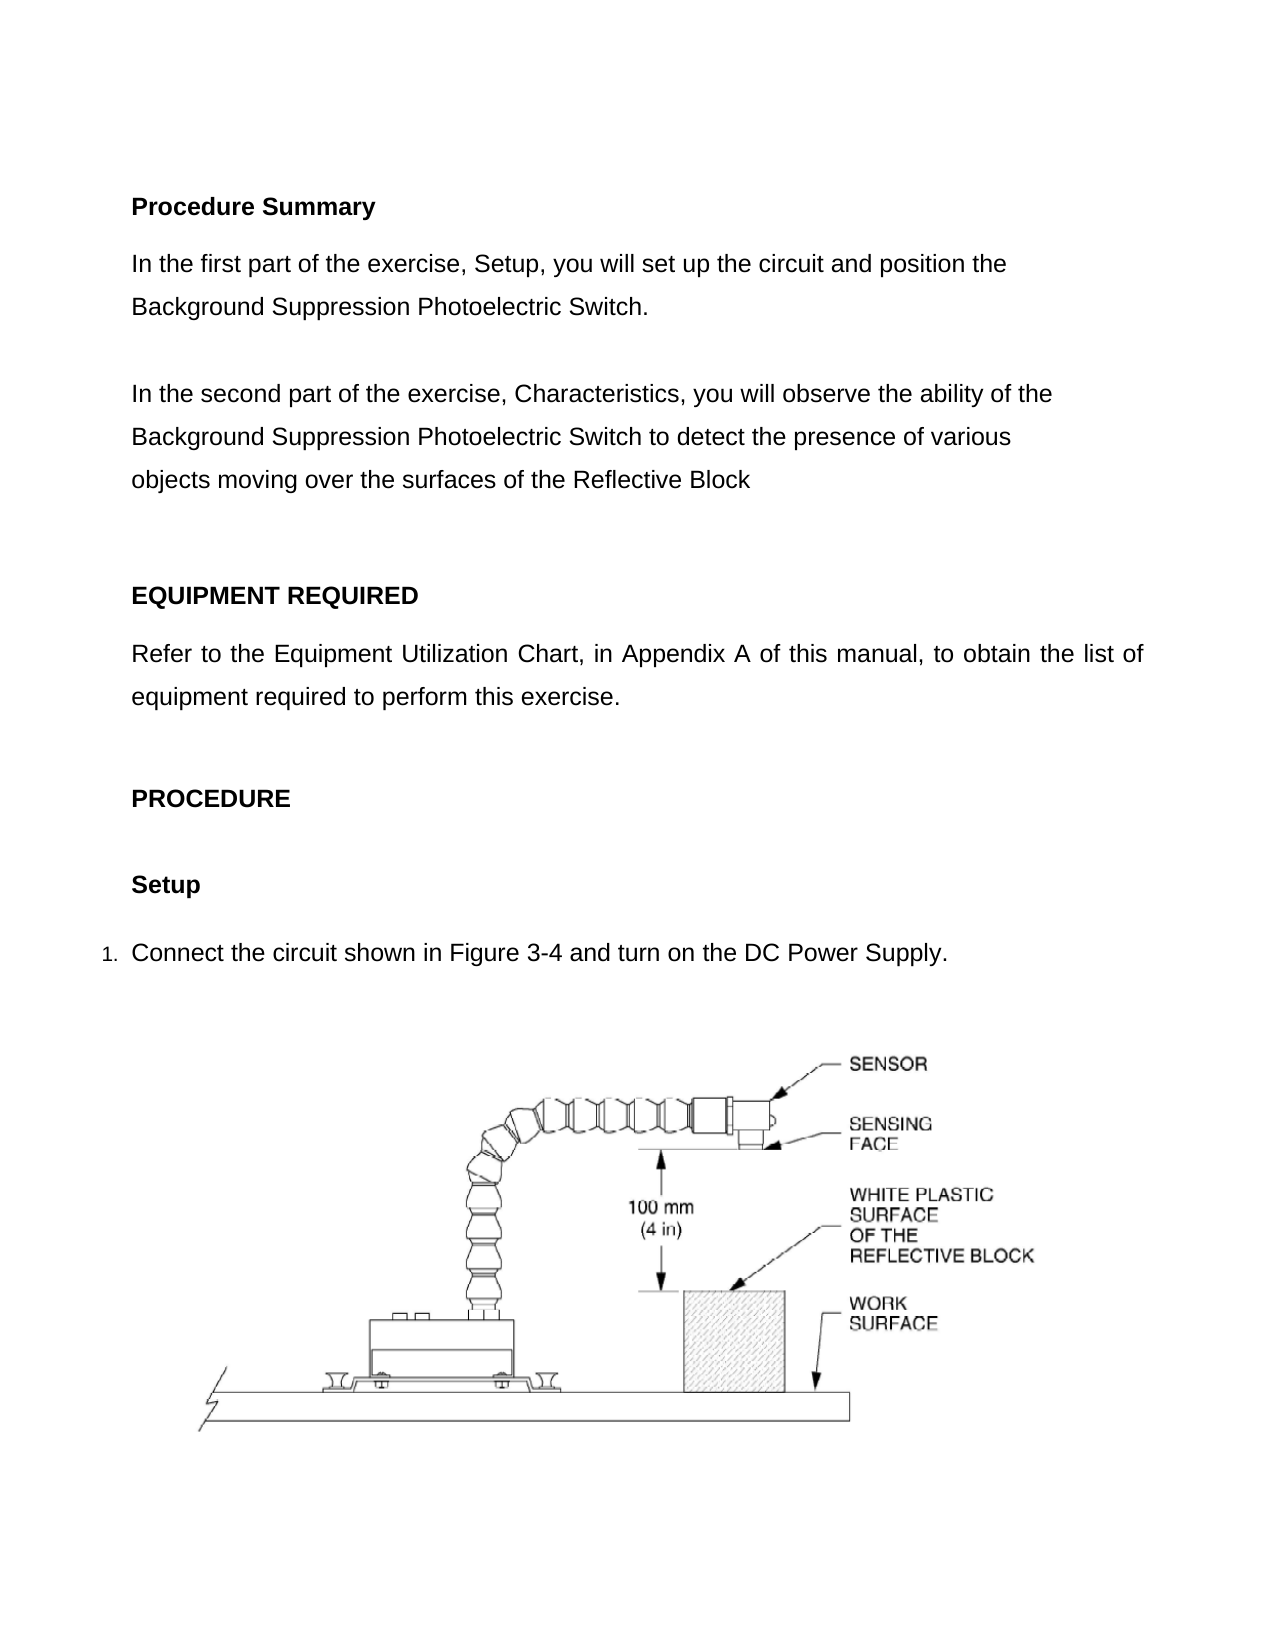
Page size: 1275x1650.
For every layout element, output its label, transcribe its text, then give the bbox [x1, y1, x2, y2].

subtitle Setup [131, 871, 1144, 899]
list Connect the circuit shown in Figure 3-4 and turn on the DC Power Supply. [101, 938, 1144, 967]
subtitle EQUIPMENT REQUIRED [131, 581, 1144, 610]
picture [131, 991, 1059, 1478]
subtitle In the first part of the exercise, Setup, you will set up the circuit and position the [131, 249, 1144, 278]
subtitle Background Suppression Photoelectric Switch. [131, 292, 1144, 321]
subtitle Procedure Summary [131, 192, 1144, 220]
subtitle Background Suppression Photoelectric Switch to detect the presence of various [131, 422, 1144, 450]
subtitle In the second part of the exercise, Characteristics, you will observe the ability of the [131, 378, 1144, 407]
text Refer to the Equipment Utilization Chart, in Appendix A of this manual, to obtain the list of equipment required to perform this exercise. [131, 639, 1144, 711]
subtitle PROCEDURE [131, 784, 1144, 812]
subtitle objects moving over the surfaces of the Reflective Block [131, 465, 1144, 493]
